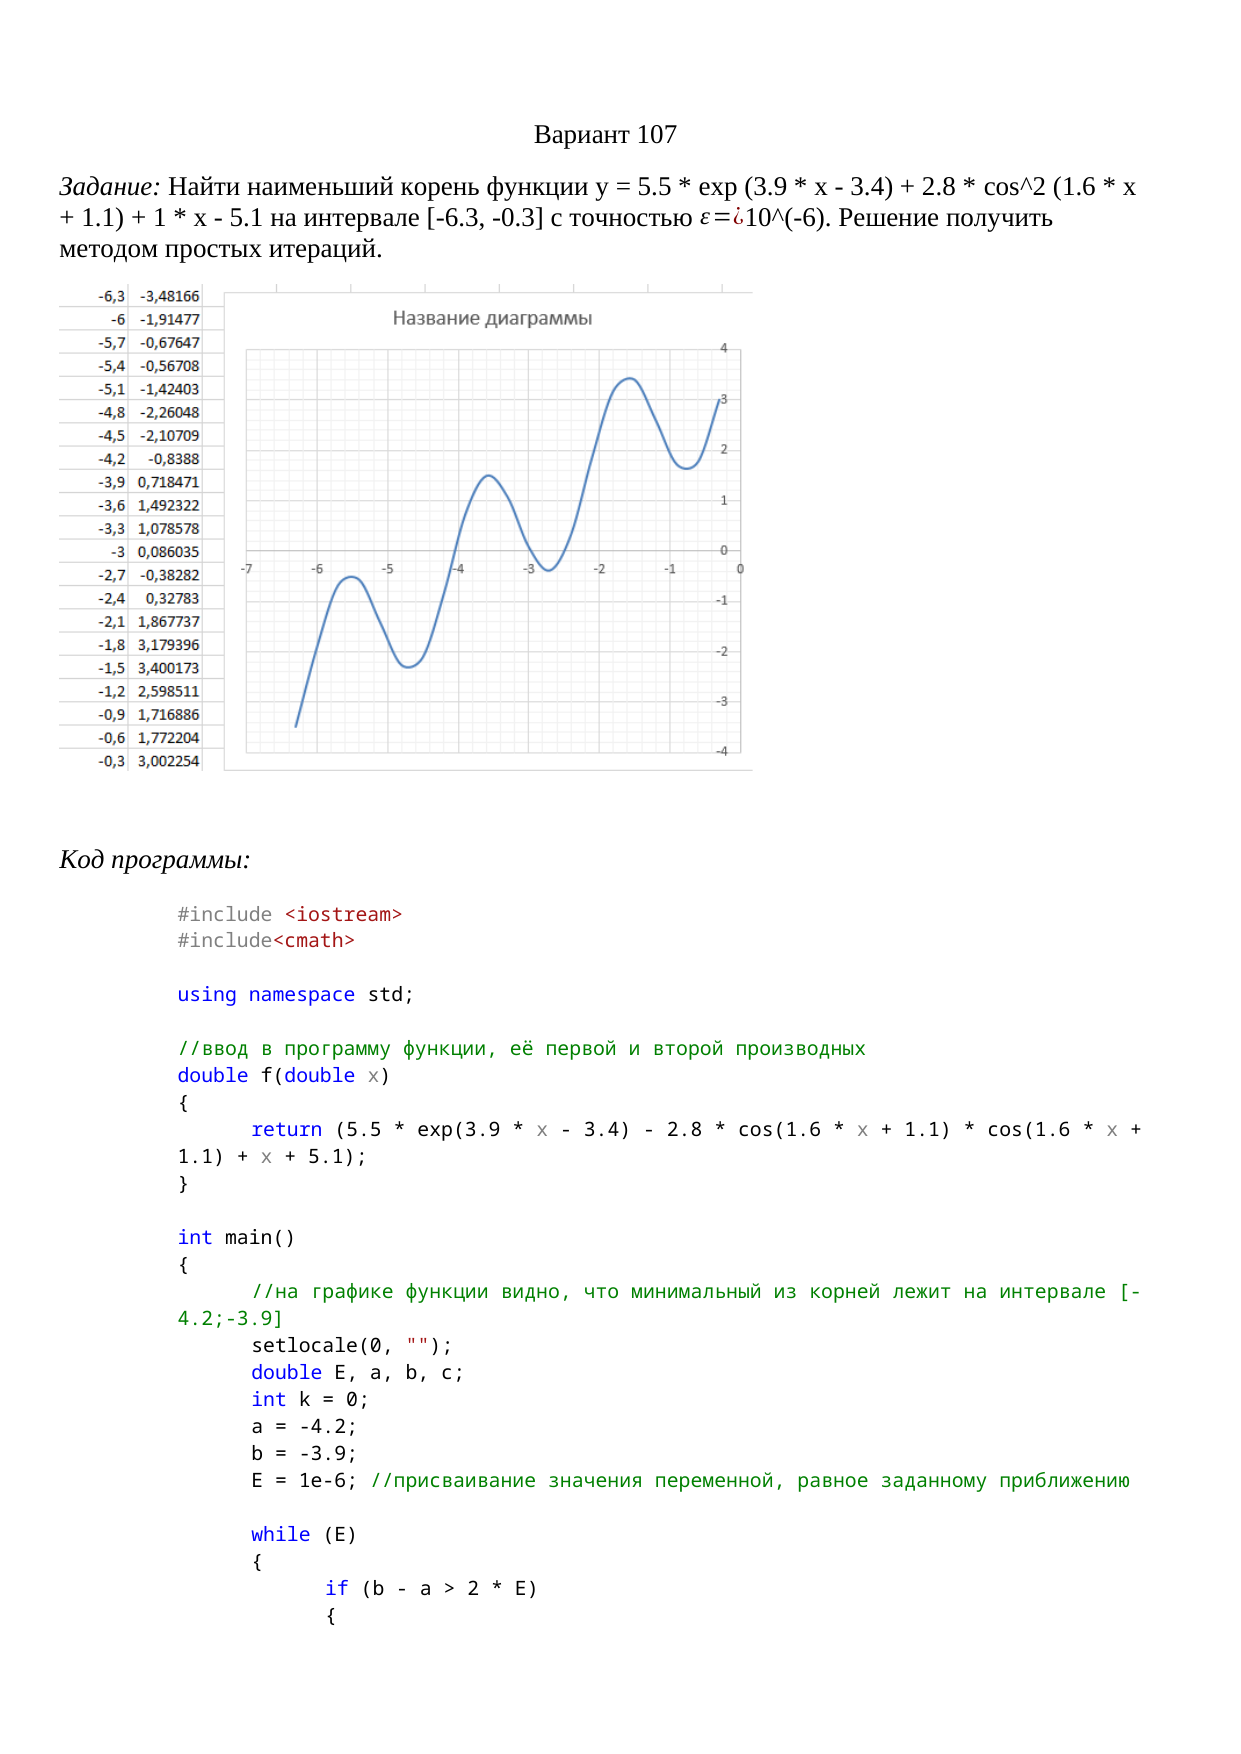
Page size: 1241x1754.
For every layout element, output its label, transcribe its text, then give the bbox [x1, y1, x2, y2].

text a = -4.2; [177, 1412, 1152, 1439]
text #include<cmath> [177, 927, 1152, 954]
text int k = 0; [177, 1385, 1152, 1412]
text double E, a, b, c; [177, 1358, 1152, 1385]
text setlocale(0, ""); [177, 1331, 1152, 1358]
text Вариант 107 [59, 118, 1152, 149]
text #include <iostream> [177, 900, 1152, 927]
text { [177, 1089, 1152, 1116]
text E = 1e-6; //присваивание значения переменной, равное заданному приближению [177, 1466, 1152, 1493]
text Задание: Найти наименьший корень функции y = 5.5 * exp (3.9 * x - 3.4) + 2.8 * cos^2 (1.6 * x + 1.1) + 1 * х - 5.1 на интервале [-6.3, -0.3] с точностью 10^(-6). Решение получить методом простых итераций. [59, 170, 1152, 263]
text b = -3.9; [177, 1439, 1152, 1466]
text //на графике функции видно, что минимальный из корней лежит на интервале [-4.2;-3.9] [177, 1277, 1152, 1331]
text return (5.5 * exp(3.9 * x - 3.4) - 2.8 * cos(1.6 * x + 1.1) * cos(1.6 * x + 1.1) + x + 5.1); [177, 1116, 1152, 1169]
text } [177, 1169, 1152, 1197]
text if (b - a > 2 * E) [177, 1574, 1152, 1601]
text while (E) [177, 1520, 1152, 1547]
text { [177, 1601, 1152, 1628]
text Код программы: [59, 843, 1152, 874]
text using namespace std; [177, 981, 1152, 1008]
picture [59, 284, 753, 771]
text double f(double x) [177, 1062, 1152, 1089]
text { [177, 1547, 1152, 1574]
text //ввод в программу функции, её первой и второй производных [177, 1035, 1152, 1062]
text int main() [177, 1223, 1152, 1251]
text { [177, 1251, 1152, 1277]
